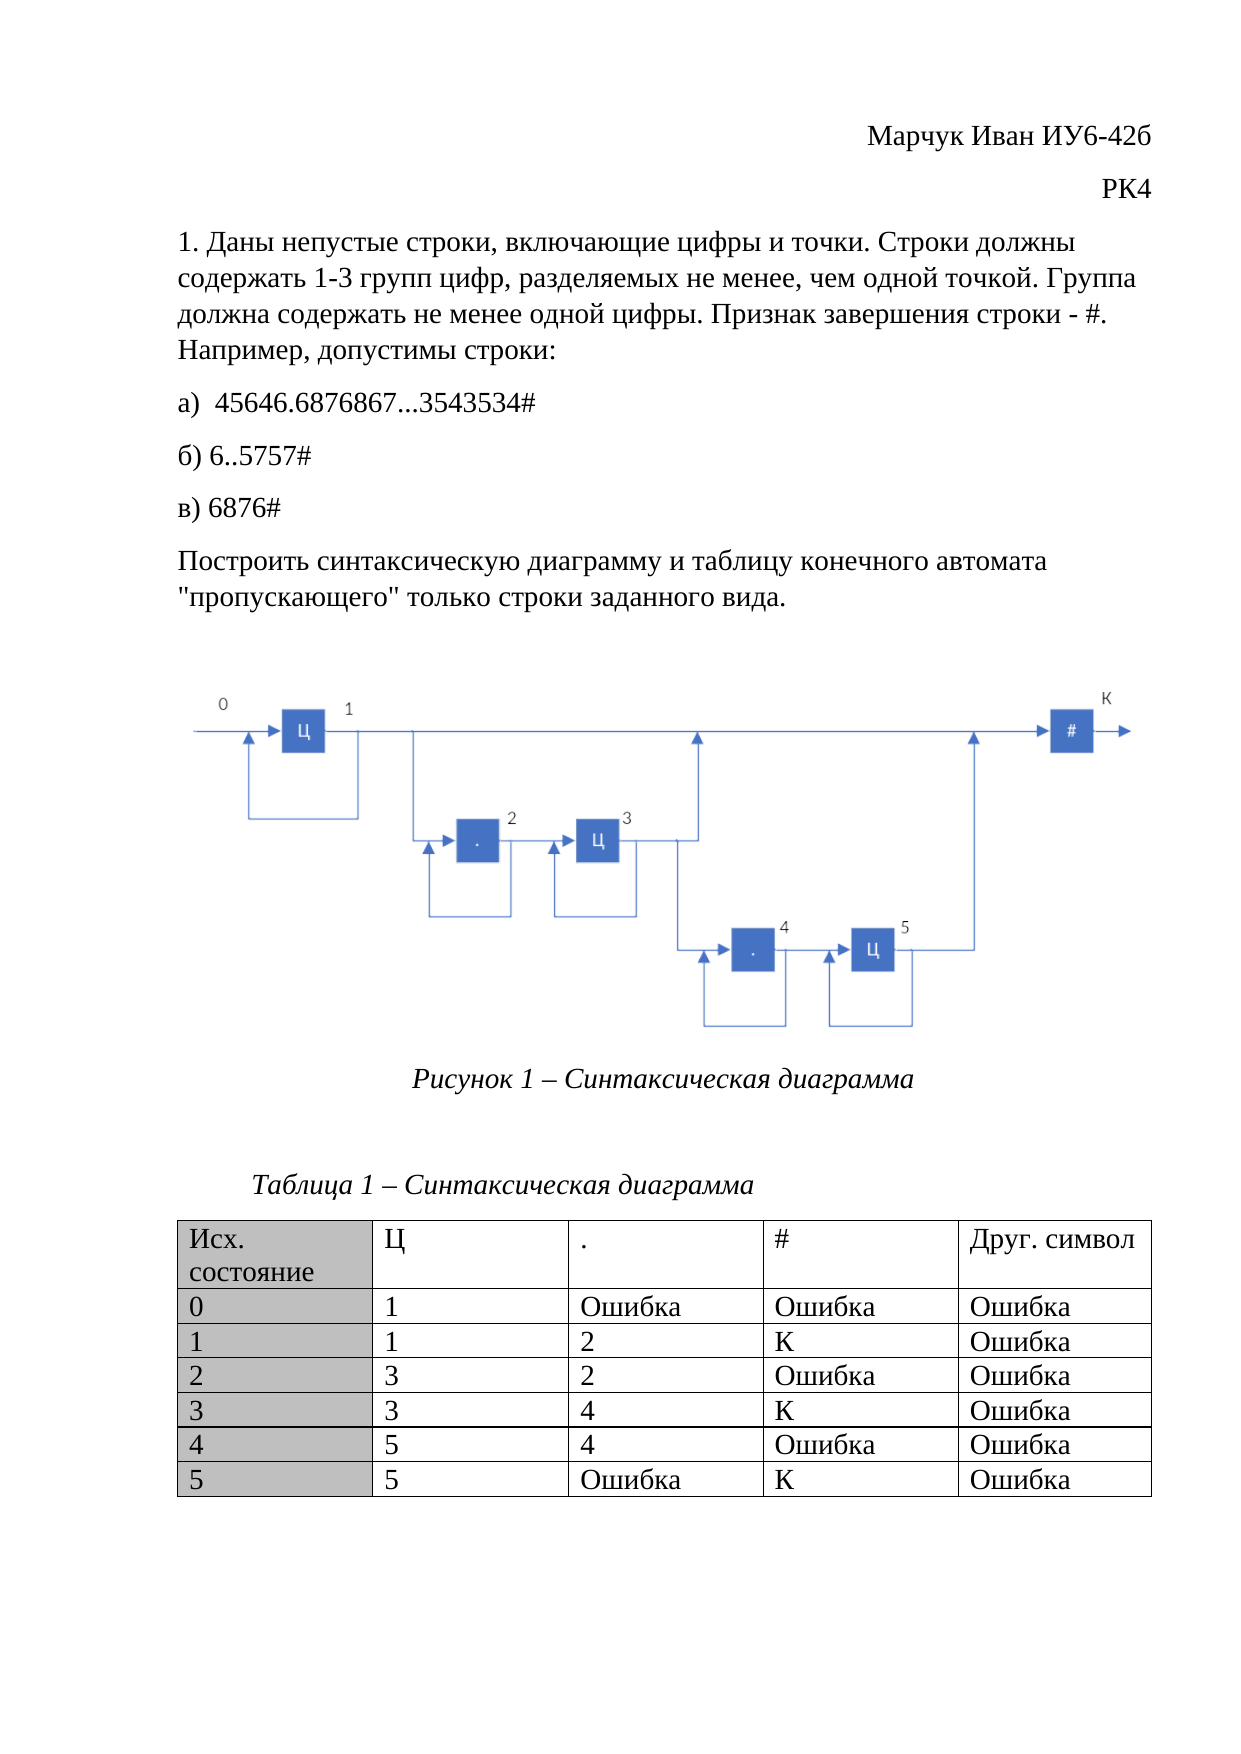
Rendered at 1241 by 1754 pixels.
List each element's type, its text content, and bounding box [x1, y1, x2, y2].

table_cell 1 [178, 1324, 372, 1357]
table_cell К [764, 1393, 958, 1426]
table_cell 5 [178, 1462, 372, 1496]
table_header Исх. состояние [178, 1221, 372, 1288]
text Марчук Иван ИУ6-42б [177, 118, 1152, 152]
table_cell К [764, 1324, 958, 1357]
table_cell Ошибка [569, 1289, 763, 1323]
table_cell Ошибка [764, 1428, 958, 1461]
table_cell Ошибка [959, 1358, 1151, 1392]
table_cell Ошибка [764, 1289, 958, 1323]
table_cell 5 [373, 1462, 568, 1496]
table_cell 2 [178, 1358, 372, 1392]
table_header # [764, 1221, 958, 1288]
table_cell К [764, 1462, 958, 1496]
text б) 6..5757# [177, 438, 1152, 471]
table_header Ц [373, 1221, 568, 1288]
table_cell 1 [373, 1324, 568, 1357]
table_header Друг. символ [959, 1221, 1151, 1288]
table_cell 2 [569, 1358, 763, 1392]
table_cell 3 [373, 1358, 568, 1392]
table_cell 4 [569, 1393, 763, 1426]
table_cell Ошибка [764, 1358, 958, 1392]
table_cell 4 [569, 1428, 763, 1461]
table_cell 0 [178, 1289, 372, 1323]
table_cell 4 [178, 1428, 372, 1461]
table_cell Ошибка [959, 1289, 1151, 1323]
text Построить синтаксическую диаграмму и таблицу конечного автомата "пропускающего" только строки заданного вида. [177, 543, 1152, 613]
table_cell 3 [178, 1393, 372, 1426]
text 1. Даны непустые строки, включающие цифры и точки. Строки должны содержать 1-3 групп цифр, разделяемых не менее, чем одной точкой. Группа должна содержать не менее одной цифры. Признак завершения строки - #. Например, допустимы строки: [177, 224, 1152, 366]
table_cell Ошибка [959, 1324, 1151, 1357]
table_cell Ошибка [959, 1462, 1151, 1496]
table_cell 1 [373, 1289, 568, 1323]
text Рисунок 1 – Синтаксическая диаграмма [177, 1062, 1152, 1095]
text Таблица 1 – Синтаксическая диаграмма [177, 1167, 1152, 1201]
table_header . [569, 1221, 763, 1288]
table_cell 3 [373, 1393, 568, 1426]
table_cell Ошибка [959, 1428, 1151, 1461]
table_cell Ошибка [959, 1393, 1151, 1426]
text РК4 [177, 171, 1152, 204]
table_cell Ошибка [569, 1462, 763, 1496]
table_cell 2 [569, 1324, 763, 1357]
table_cell 5 [373, 1428, 568, 1461]
text а) 45646.6876867...3543534# [177, 385, 1152, 418]
text в) 6876# [177, 491, 1152, 524]
